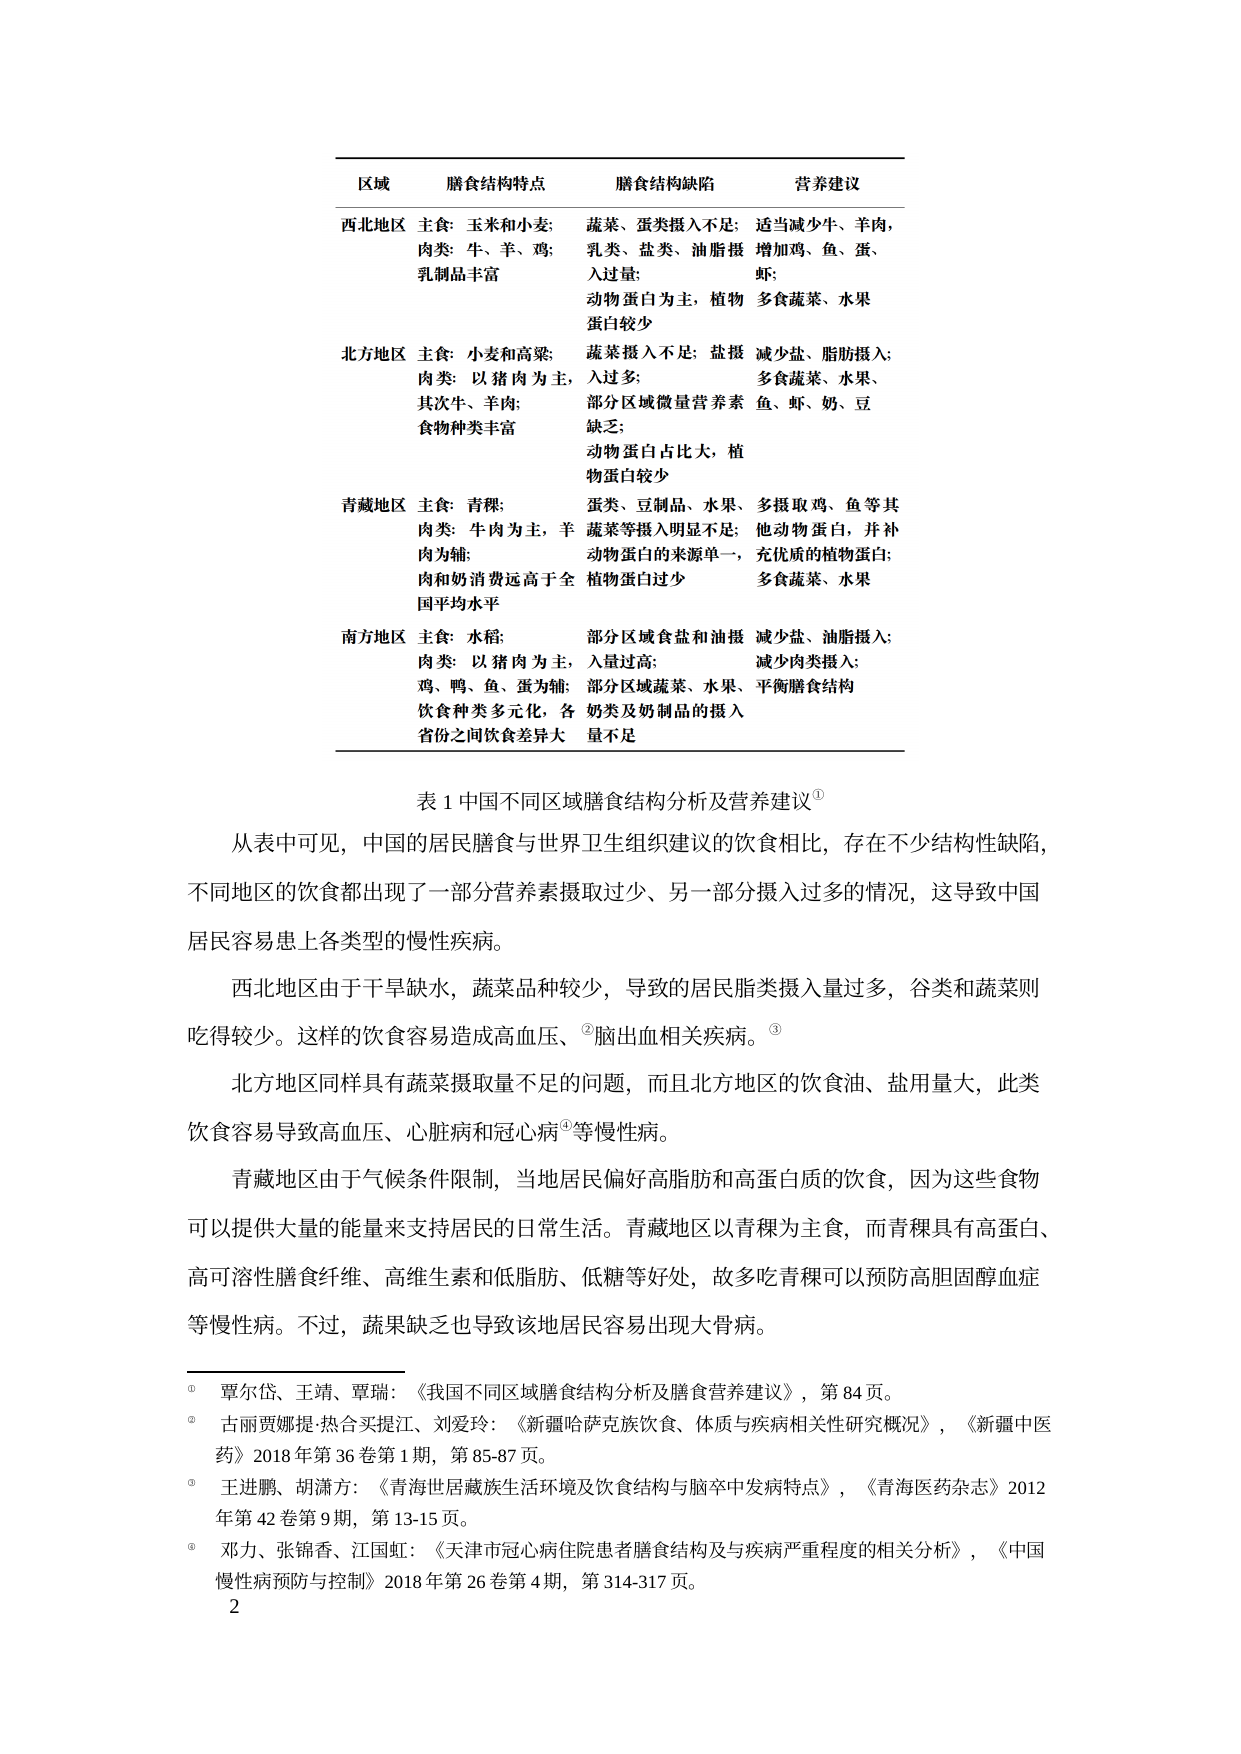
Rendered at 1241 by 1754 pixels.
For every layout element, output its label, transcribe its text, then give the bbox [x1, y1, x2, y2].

picture [321, 150, 919, 761]
text 北方地区同样具有蔬菜摄取量不足的问题，而且北方地区的饮食油、盐用量大，此类饮食容易导致高血压、心脏病和冠心病等慢性病。 [187, 1061, 1053, 1152]
text 青藏地区由于气候条件限制，当地居民偏好高脂肪和高蛋白质的饮食，因为这些食物可以提供大量的能量来支持居民的日常生活。青藏地区以青稞为主食，而青稞具有高蛋白、高可溶性膳食纤维、高维生素和低脂肪、低糖等好处，故多吃青稞可以预防高胆固醇血症等慢性病。不过，蔬果缺乏也导致该地居民容易出现大骨病。 [187, 1157, 1053, 1345]
text 西北地区由于干旱缺水，蔬菜品种较少，导致的居民脂类摄入量过多，谷类和蔬菜则吃得较少。这样的饮食容易造成高血压、脑出血相关疾病。 [187, 966, 1053, 1056]
text 从表中可见，中国的居民膳食与世界卫生组织建议的饮食相比，存在不少结构性缺陷，不同地区的饮食都出现了一部分营养素摄取过少、另一部分摄入过多的情况，这导致中国居民容易患上各类型的慢性疾病。 [187, 821, 1053, 960]
text 表 1 中国不同区域膳食结构分析及营养建议 [187, 779, 1053, 821]
